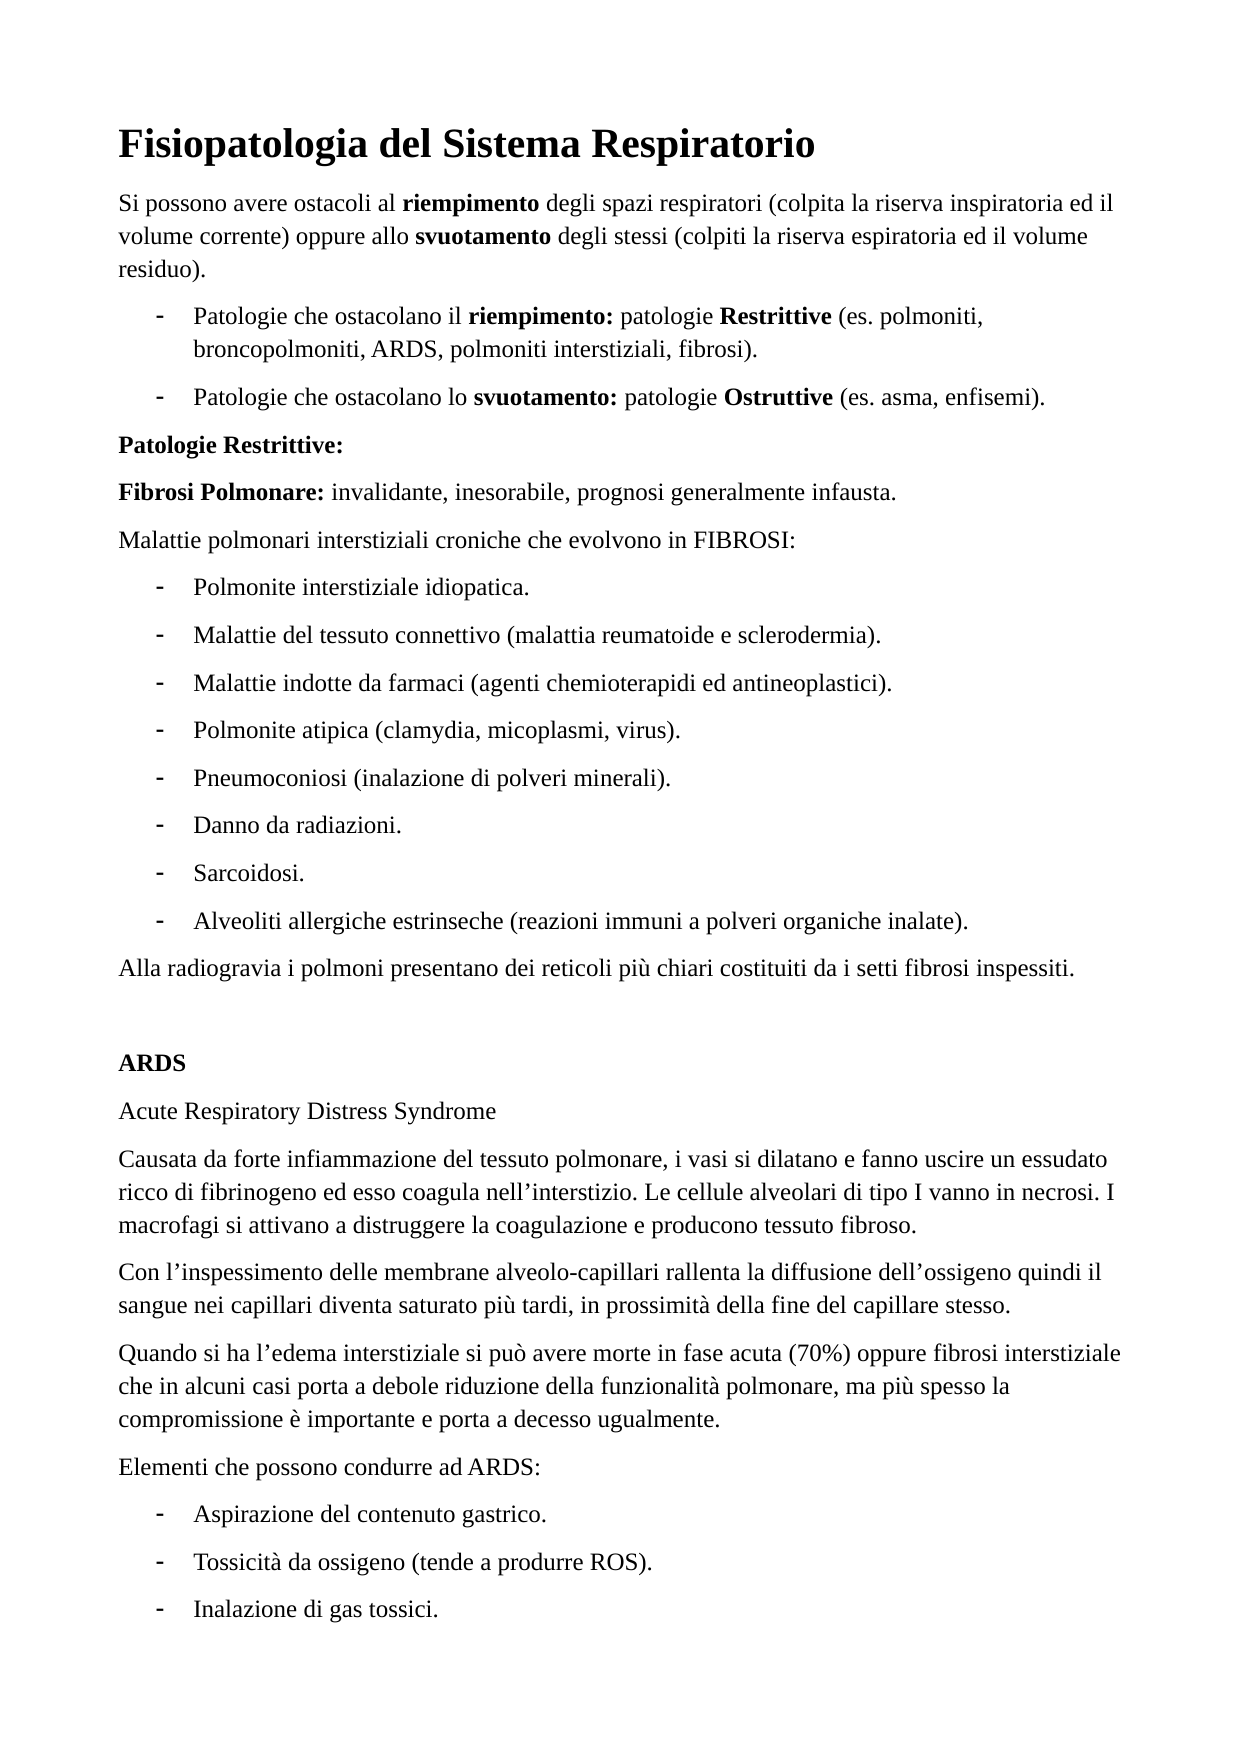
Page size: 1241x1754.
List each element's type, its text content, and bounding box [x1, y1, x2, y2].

text Patologie Restrittive: [118, 430, 1122, 458]
list Pneumoconiosi (inalazione di polveri minerali). [156, 763, 1122, 792]
list Alveoliti allergiche estrinseche (reazioni immuni a polveri organiche inalate). [156, 906, 1122, 934]
text Elementi che possono condurre ad ARDS: [118, 1452, 1122, 1480]
text Alla radiogravia i polmoni presentano dei reticoli più chiari costituiti da i setti fibrosi inspessiti. [118, 953, 1122, 982]
list Sarcoidosi. [156, 858, 1122, 887]
list Polmonite atipica (clamydia, micoplasmi, virus). [156, 715, 1122, 744]
list Patologie che ostacolano lo svuotamento: patologie Ostruttive (es. asma, enfisemi). [156, 382, 1122, 411]
list Malattie del tessuto connettivo (malattia reumatoide e sclerodermia). [156, 620, 1122, 649]
text Quando si ha l’edema interstiziale si può avere morte in fase acuta (70%) oppure fibrosi interstiziale che in alcuni casi porta a debole riduzione della funzionalità polmonare, ma più spesso la compromissione è importante e porta a decesso ugualmente. [118, 1338, 1122, 1433]
list Malattie indotte da farmaci (agenti chemioterapidi ed antineoplastici). [156, 668, 1122, 696]
text Causata da forte infiammazione del tessuto polmonare, i vasi si dilatano e fanno uscire un essudato ricco di fibrinogeno ed esso coagula nell’interstizio. Le cellule alveolari di tipo I vanno in necrosi. I macrofagi si attivano a distruggere la coagulazione e producono tessuto fibroso. [118, 1144, 1122, 1238]
list Polmonite interstiziale idiopatica. [156, 572, 1122, 601]
list Danno da radiazioni. [156, 811, 1122, 839]
text Si possono avere ostacoli al riempimento degli spazi respiratori (colpita la riserva inspiratoria ed il volume corrente) oppure allo svuotamento degli stessi (colpiti la riserva espiratoria ed il volume residuo). [118, 188, 1122, 283]
text Fisiopatologia del Sistema Respiratorio [118, 118, 1122, 166]
list Aspirazione del contenuto gastrico. [156, 1499, 1122, 1528]
text ARDS [118, 1048, 1122, 1077]
list Inalazione di gas tossici. [156, 1594, 1122, 1623]
list Patologie che ostacolano il riempimento: patologie Restrittive (es. polmoniti, broncopolmoniti, ARDS, polmoniti interstiziali, fibrosi). [156, 301, 1122, 363]
text Malattie polmonari interstiziali croniche che evolvono in FIBROSI: [118, 525, 1122, 554]
text Fibrosi Polmonare: invalidante, inesorabile, prognosi generalmente infausta. [118, 477, 1122, 506]
text Acute Respiratory Distress Syndrome [118, 1096, 1122, 1125]
list Tossicità da ossigeno (tende a produrre ROS). [156, 1547, 1122, 1576]
text Con l’inspessimento delle membrane alveolo-capillari rallenta la diffusione dell’ossigeno quindi il sangue nei capillari diventa saturato più tardi, in prossimità della fine del capillare stesso. [118, 1257, 1122, 1319]
